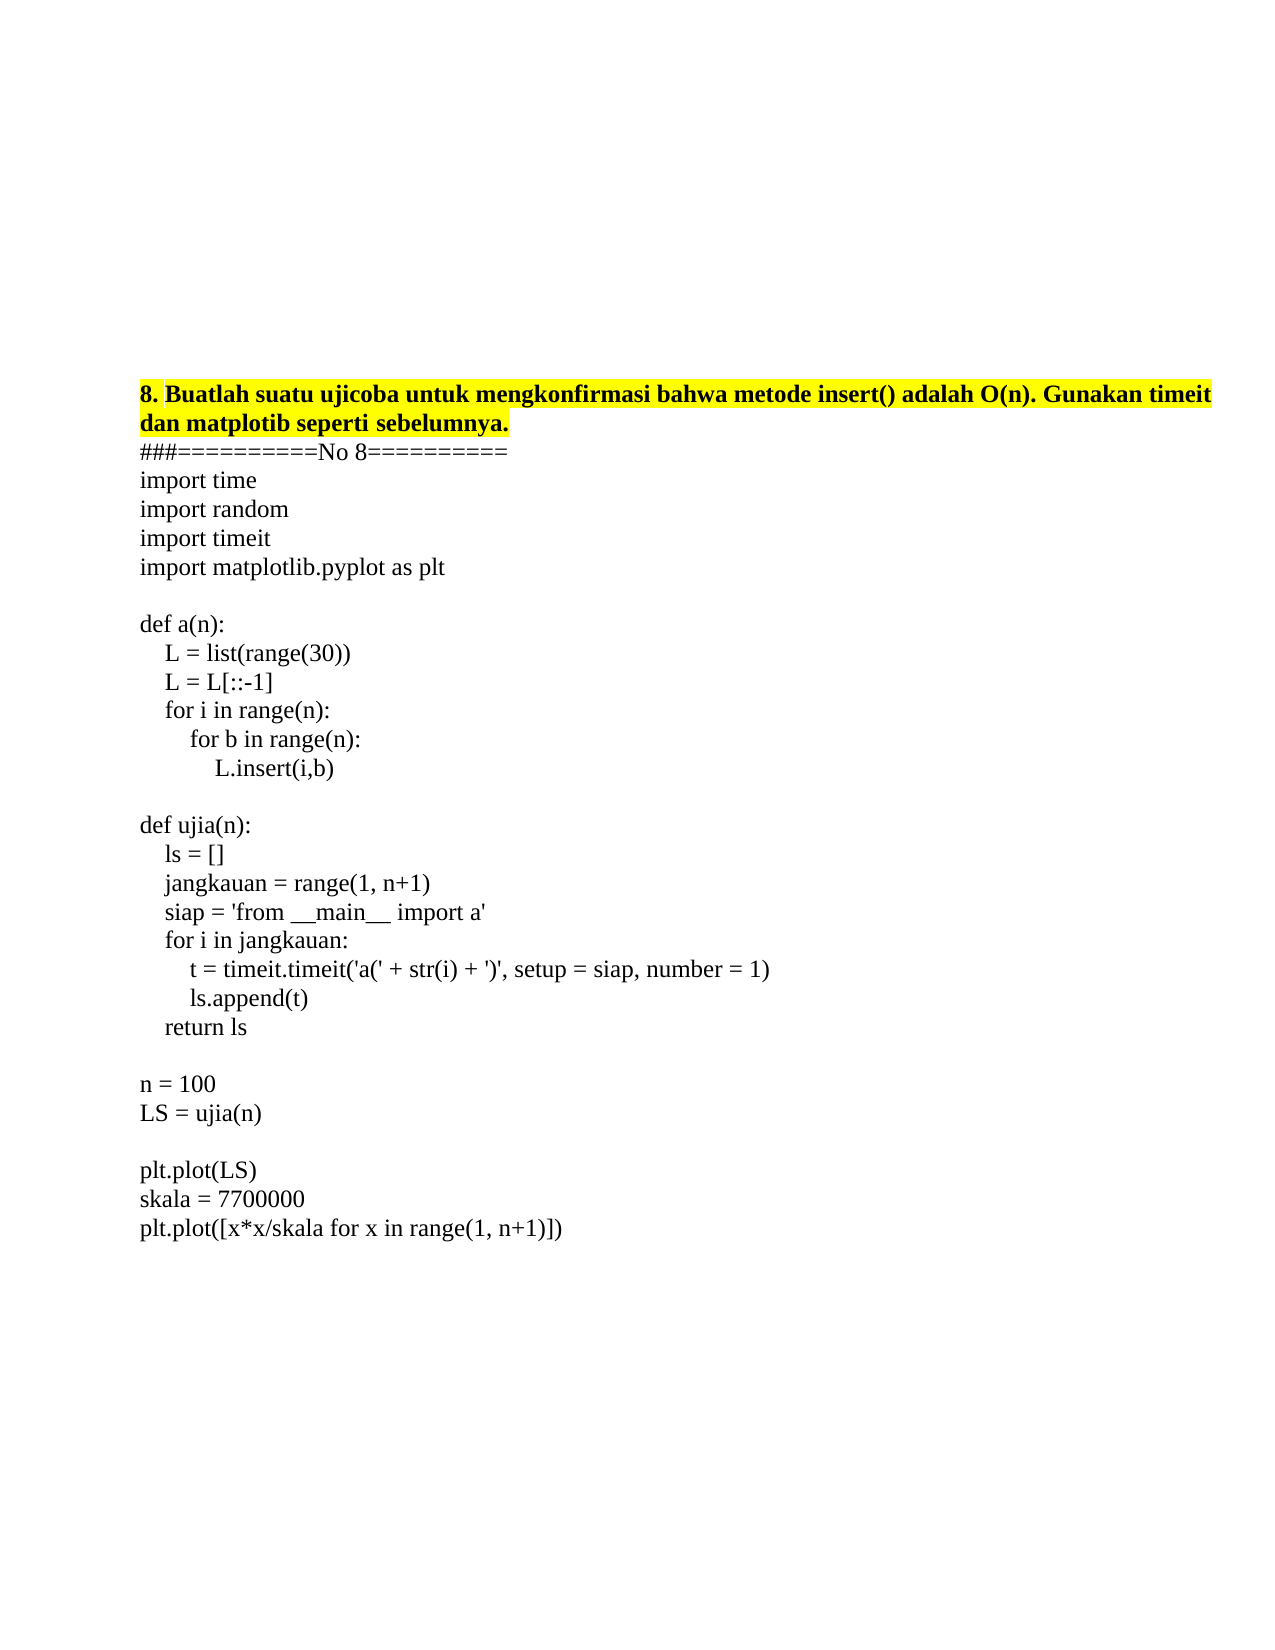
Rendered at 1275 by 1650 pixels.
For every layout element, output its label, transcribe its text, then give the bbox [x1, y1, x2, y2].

text ls.append(t) [139, 983, 1214, 1012]
text siap = 'from __main__ import a' [139, 897, 1214, 926]
text L = L[::-1] [139, 667, 1214, 696]
text L.insert(i,b) [139, 753, 1214, 782]
text for i in jangkauan: [139, 926, 1214, 954]
text import matplotlib.pyplot as plt [139, 552, 1214, 581]
text ls = [] [139, 839, 1214, 868]
text def a(n): [139, 609, 1214, 638]
text LS = ujia(n) [139, 1098, 1214, 1127]
text plt.plot([x*x/skala for x in range(1, n+1)]) [139, 1213, 1214, 1242]
text plt.plot(LS) [139, 1156, 1214, 1184]
text skala = 7700000 [139, 1184, 1214, 1213]
text import timeit [139, 523, 1214, 552]
text L = list(range(30)) [139, 638, 1214, 667]
text return ls [139, 1012, 1214, 1041]
text 8. Buatlah suatu ujicoba untuk mengkonfirmasi bahwa metode insert() adalah O(n). Gunakan timeit dan matplotib seperti sebelumnya. ###==========No 8========== [139, 307, 1214, 466]
text for b in range(n): [139, 724, 1214, 753]
text for i in range(n): [139, 696, 1214, 724]
text import random [139, 494, 1214, 523]
text import time [139, 466, 1214, 494]
text n = 100 [139, 1069, 1214, 1098]
text jangkauan = range(1, n+1) [139, 868, 1214, 897]
text t = timeit.timeit('a(' + str(i) + ')', setup = siap, number = 1) [139, 954, 1214, 983]
text def ujia(n): [139, 811, 1214, 839]
